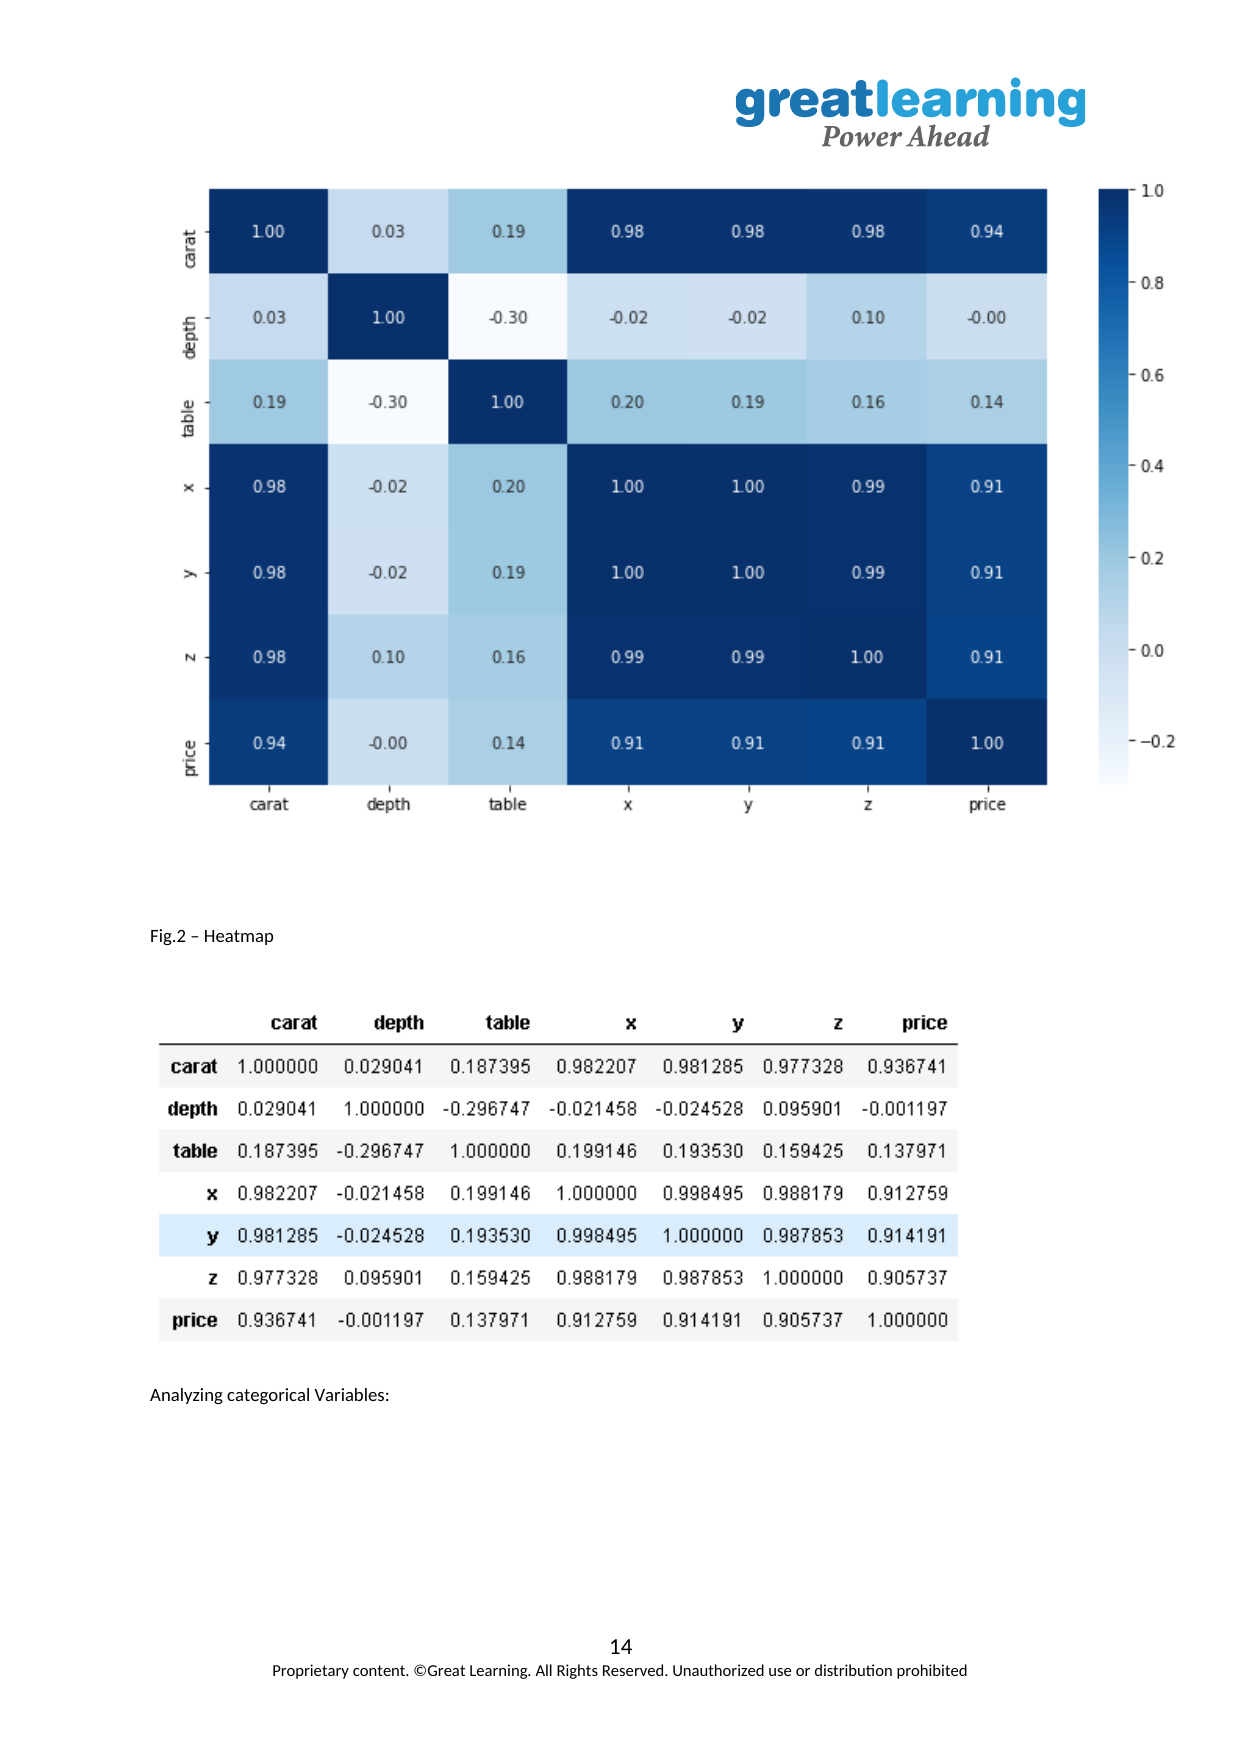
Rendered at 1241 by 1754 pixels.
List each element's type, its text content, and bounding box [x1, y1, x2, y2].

picture [150, 992, 991, 1360]
picture [735, 77, 1086, 147]
text Analyzing categorical Variables: [150, 1383, 840, 1406]
text Fig.2 – Heatmap [150, 924, 840, 947]
picture [150, 172, 1199, 826]
